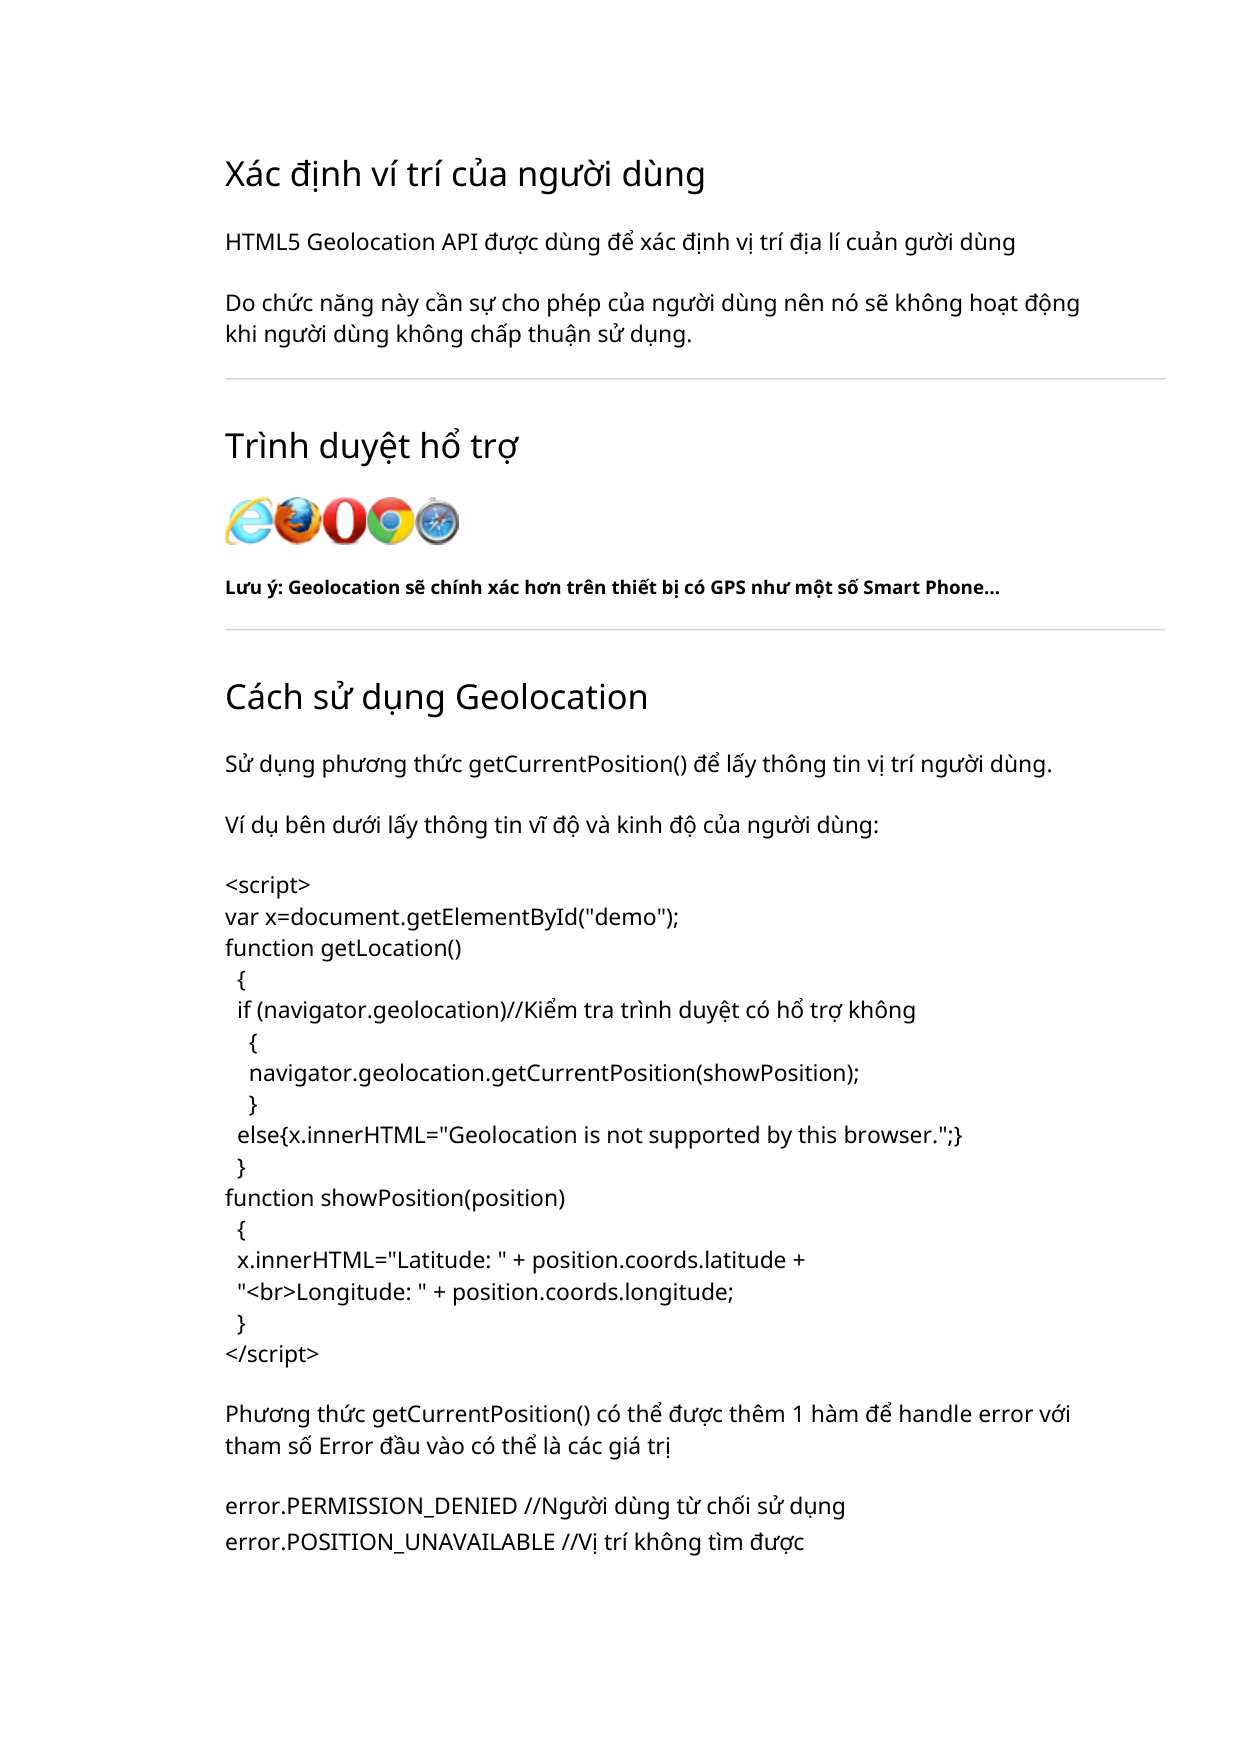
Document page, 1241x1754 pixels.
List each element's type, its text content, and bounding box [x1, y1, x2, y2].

text Sử dụng phương thức getCurrentPosition() để lấy thông tin vị trí người dùng. [225, 748, 1090, 780]
text Ví dụ bên dưới lấy thông tin vĩ độ và kinh độ của người dùng: [225, 809, 1090, 840]
picture [225, 497, 459, 545]
text HTML5 Geolocation API được dùng để xác định vị trí địa lí cuản gười dùng [225, 226, 1090, 257]
text Xác định ví trí của người dùng [225, 150, 1090, 197]
text Phương thức getCurrentPosition() có thể được thêm 1 hàm để handle error với tham số Error đầu vào có thể là các giá trị [225, 1398, 1090, 1461]
text Trình duyệt hổ trợ [225, 422, 1090, 469]
text Cách sử dụng Geolocation [225, 672, 1090, 719]
text Do chức năng này cần sự cho phép của người dùng nên nó sẽ không hoạt động khi người dùng không chấp thuận sử dụng. [225, 286, 1090, 349]
text Lưu ý: Geolocation sẽ chính xác hơn trên thiết bị có GPS như một số Smart Phone… [225, 574, 1090, 599]
